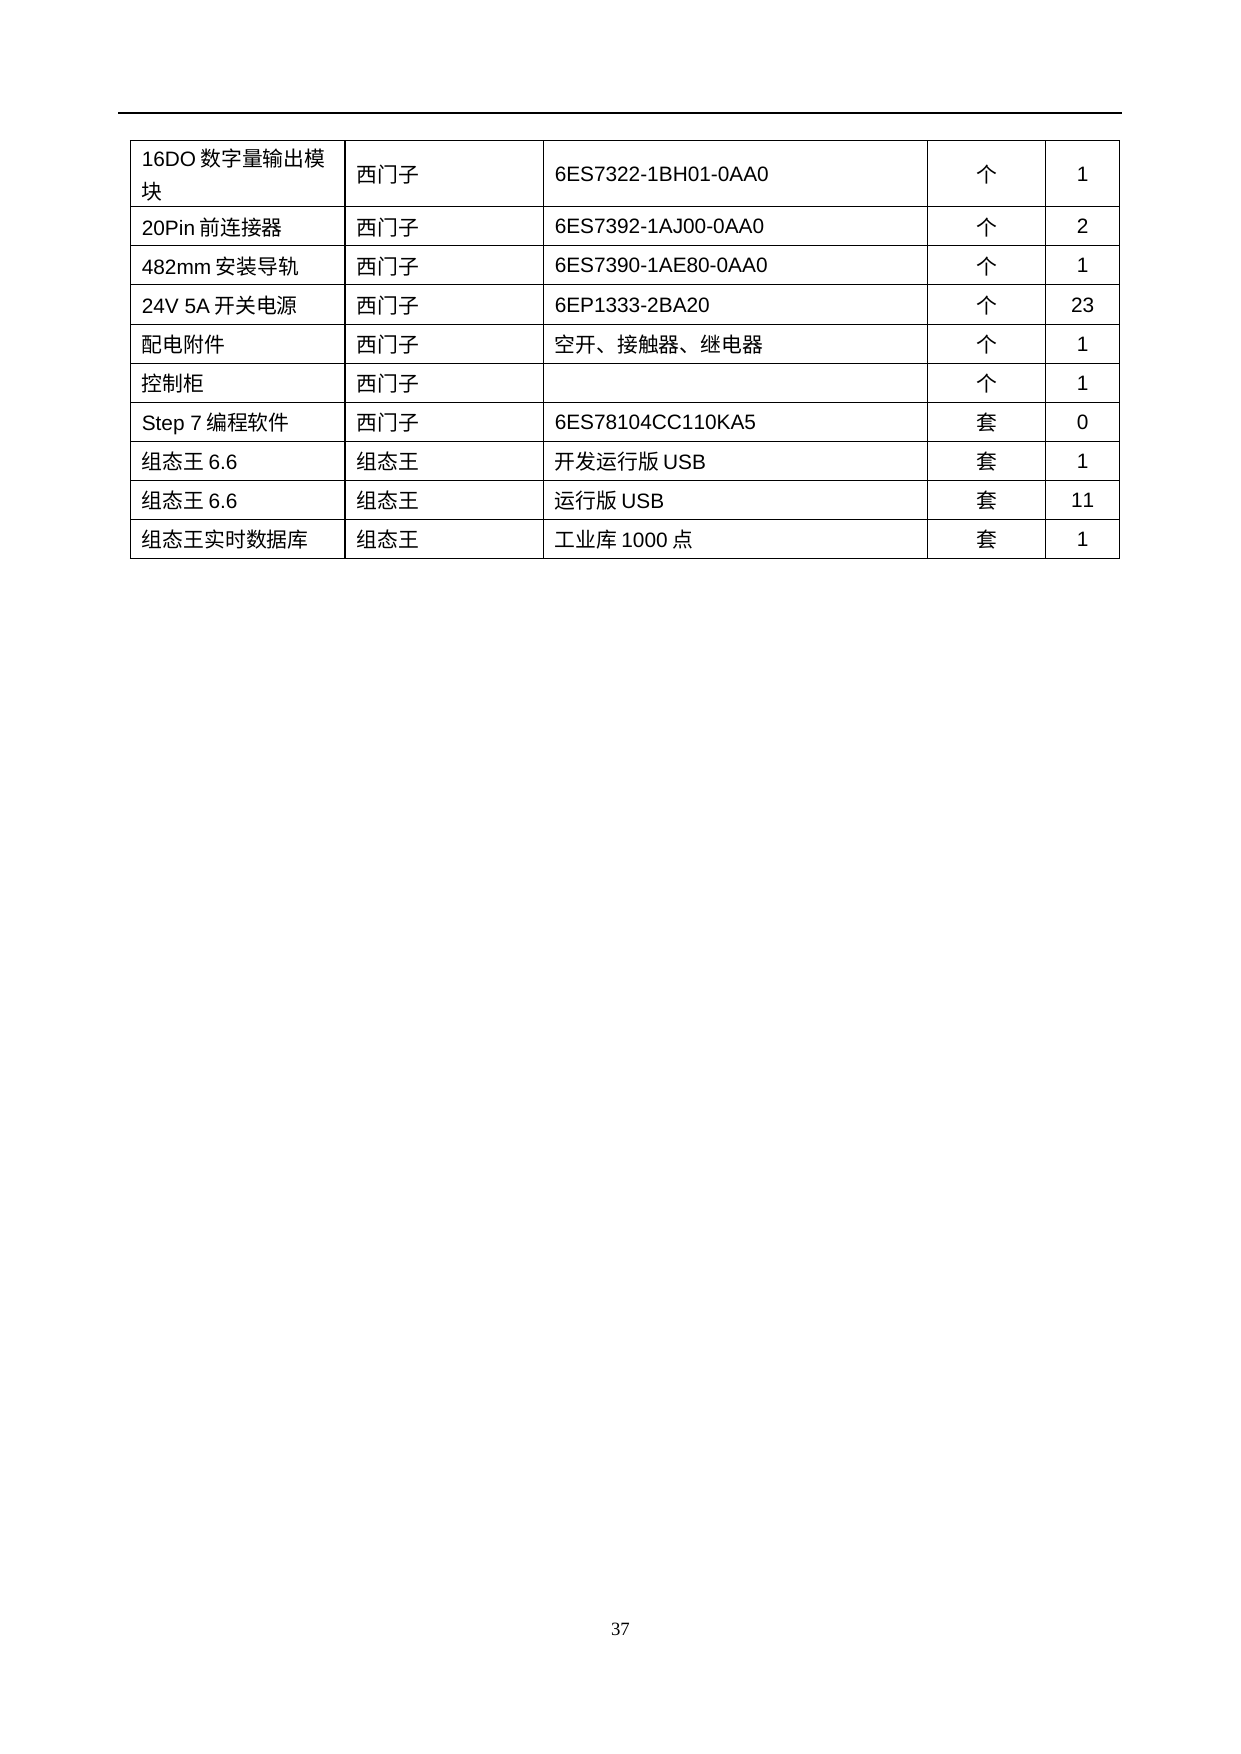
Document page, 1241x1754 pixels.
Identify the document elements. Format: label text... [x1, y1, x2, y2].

table_cell 个 [928, 285, 1045, 323]
table_cell 组态王6.6 [131, 481, 344, 519]
table_cell 开发运行版USB [544, 442, 927, 480]
table_cell 西门子 [346, 364, 543, 402]
table_cell 组态王 [346, 520, 543, 558]
table_cell 个 [928, 207, 1045, 245]
table_cell 组态王6.6 [131, 442, 344, 480]
table_cell 24V 5A开关电源 [131, 285, 344, 323]
table_cell 个 [928, 325, 1045, 362]
table_cell 西门子 [346, 246, 543, 284]
table_cell 20Pin前连接器 [131, 207, 344, 245]
table_cell 组态王实时数据库 [131, 520, 344, 558]
table_cell 西门子 [346, 141, 543, 206]
table_cell 套 [928, 481, 1045, 519]
table_cell 11 [1046, 481, 1119, 519]
table_cell 西门子 [346, 207, 543, 245]
table_cell 6EP1333-2BA20 [544, 285, 927, 323]
table_cell 个 [928, 246, 1045, 284]
table_cell 1 [1046, 442, 1119, 480]
table_cell 西门子 [346, 285, 543, 323]
table_cell 套 [928, 442, 1045, 480]
table_cell 482mm安装导轨 [131, 246, 344, 284]
table_cell 西门子 [346, 325, 543, 362]
table_cell 套 [928, 403, 1045, 441]
table_cell 2 [1046, 207, 1119, 245]
table_cell 1 [1046, 364, 1119, 402]
table_cell Step 7编程软件 [131, 403, 344, 441]
table_cell 6ES7390-1AE80-0AA0 [544, 246, 927, 284]
table_cell 个 [928, 364, 1045, 402]
table_cell 1 [1046, 141, 1119, 206]
table_cell 套 [928, 520, 1045, 558]
table_cell 1 [1046, 325, 1119, 362]
table_cell 空开、接触器、继电器 [544, 325, 927, 362]
table_cell 配电附件 [131, 325, 344, 362]
table_cell 16DO数字量输出模块 [131, 141, 344, 206]
table_cell 西门子 [346, 403, 543, 441]
table_cell 6ES7392-1AJ00-0AA0 [544, 207, 927, 245]
table_cell 6ES78104CC110KA5 [544, 403, 927, 441]
table_cell 1 [1046, 246, 1119, 284]
table_cell 个 [928, 141, 1045, 206]
table_cell 23 [1046, 285, 1119, 323]
table_cell 工业库1000点 [544, 520, 927, 558]
table_cell 组态王 [346, 442, 543, 480]
table_cell [544, 364, 927, 402]
table_cell 运行版USB [544, 481, 927, 519]
table_cell 控制柜 [131, 364, 344, 402]
table_cell 6ES7322-1BH01-0AA0 [544, 141, 927, 206]
table_cell 组态王 [346, 481, 543, 519]
table_cell 0 [1046, 403, 1119, 441]
table_cell 1 [1046, 520, 1119, 558]
